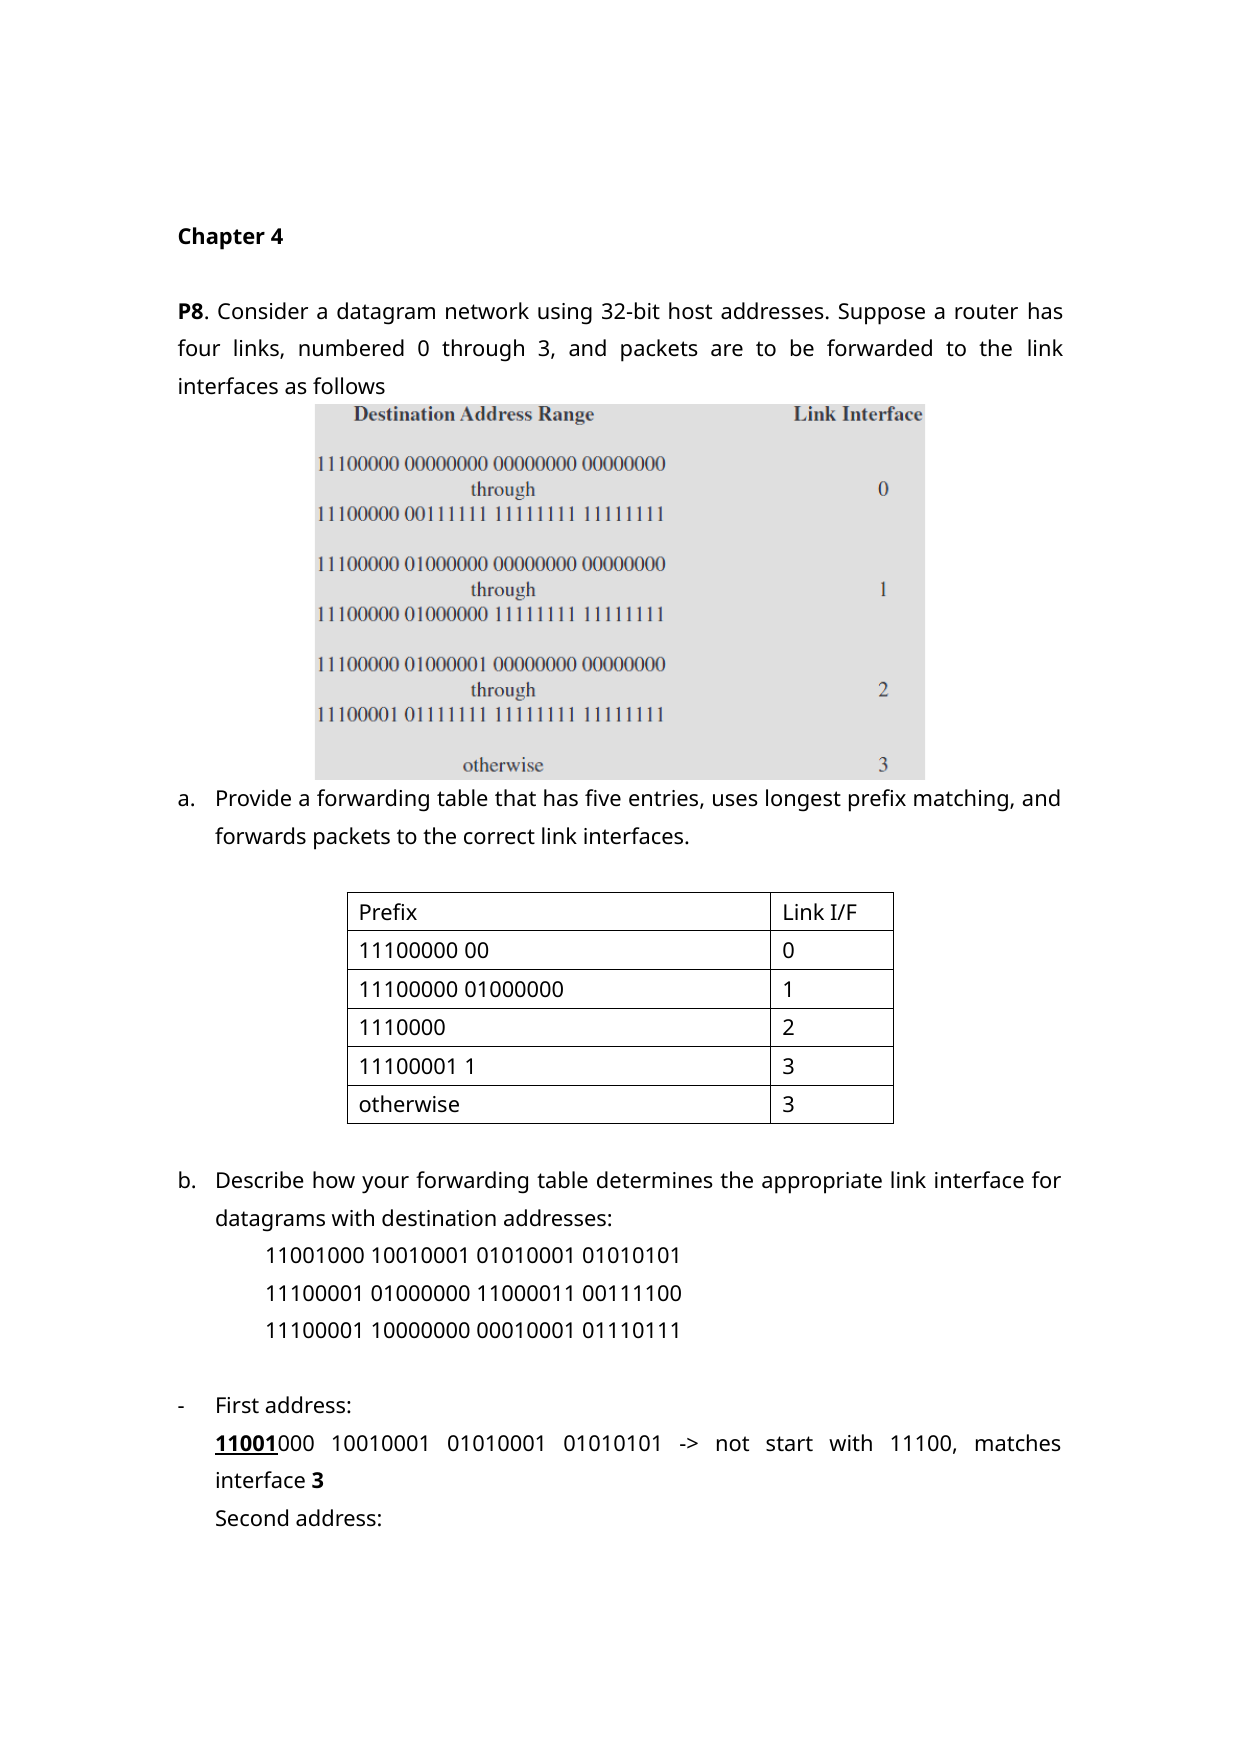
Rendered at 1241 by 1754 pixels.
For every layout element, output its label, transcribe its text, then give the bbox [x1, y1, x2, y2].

list Provide a forwarding table that has five entries, uses longest prefix matching, and forwards packets to the correct link interfaces. [177, 779, 1063, 854]
table_cell 11100000 00 [348, 931, 770, 969]
table_header Link I/F [771, 893, 893, 930]
table_cell 2 [771, 1009, 893, 1046]
list 11001000 10010001 01010001 01010101 -> not start with 11100, matches interface 3 [215, 1424, 1063, 1499]
text Chapter 4 [177, 217, 1063, 254]
table_cell 3 [771, 1047, 893, 1084]
list Describe how your forwarding table determines the appropriate link interface for datagrams with destination addresses: [177, 1162, 1063, 1237]
table_cell 0 [771, 931, 893, 969]
picture [314, 404, 926, 780]
table_cell 11100001 1 [348, 1047, 770, 1084]
table_cell 1 [771, 970, 893, 1007]
table_cell 11100000 01000000 [348, 970, 770, 1007]
text P8. Consider a datagram network using 32-bit host addresses. Suppose a router has four links, numbered 0 through 3, and packets are to be forwarded to the link interfaces as follows [177, 292, 1063, 404]
list Second address: [215, 1499, 1063, 1537]
list First address: [177, 1387, 1063, 1424]
table_header Prefix [348, 893, 770, 930]
table_cell 3 [771, 1086, 893, 1123]
text 11001000 10010001 01010001 01010101 11100001 01000000 11000011 00111100 11100001 10000000 00010001 01110111 [265, 1237, 1063, 1349]
table_cell otherwise [348, 1086, 770, 1123]
table_cell 1110000 [348, 1009, 770, 1046]
